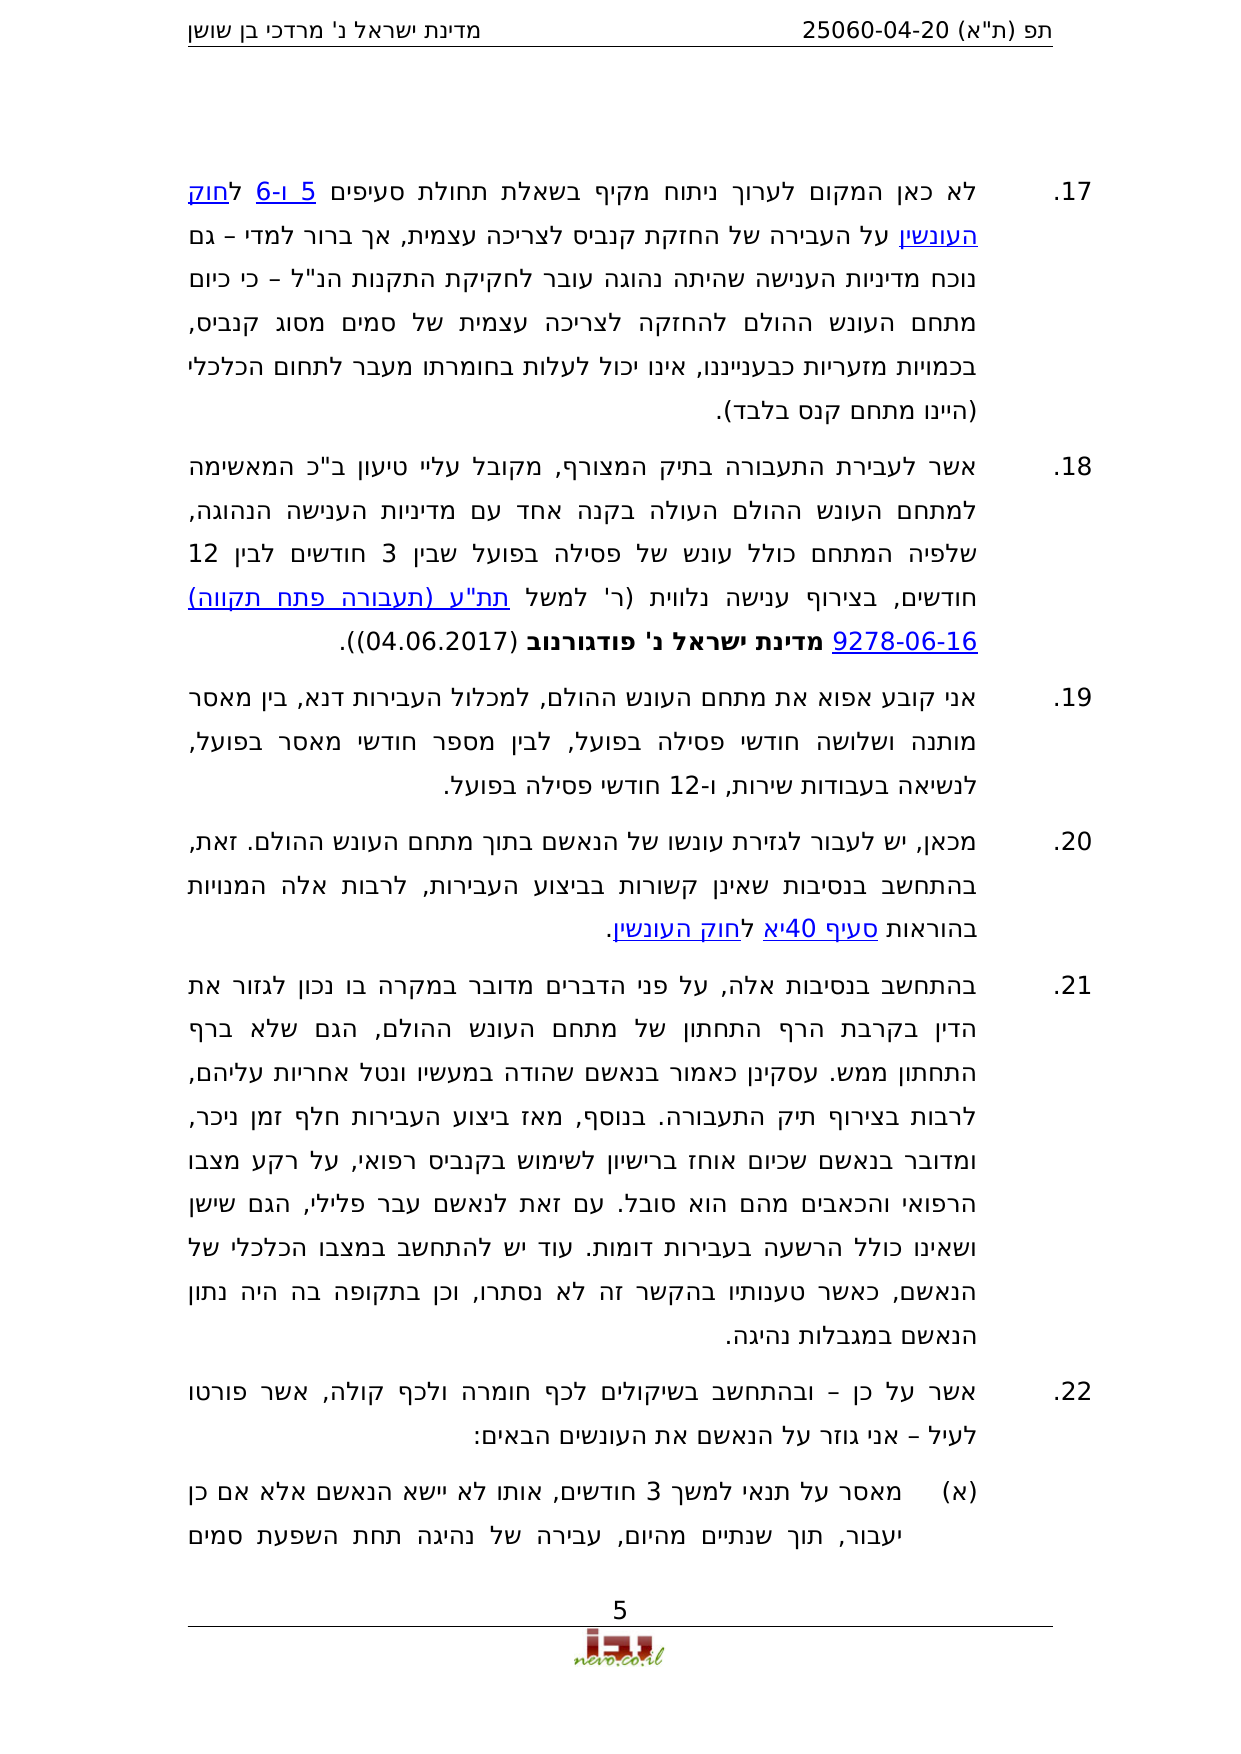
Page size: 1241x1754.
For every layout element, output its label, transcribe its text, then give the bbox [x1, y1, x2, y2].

list אשר לעבירת התעבורה בתיק המצורף, מקובל עליי טיעון ב"כ המאשימה למתחם העונש ההולם העולה בקנה אחד עם מדיניות הענישה הנהוגה, שלפיה המתחם כולל עונש של פסילה בפועל שבין 3 חודשים לבין 12 חודשים, בצירוף ענישה נלווית (ר' למשל תת"ע (תעבורה פתח תקווה) 9278-06-16 מדינת ישראל נ' פודגורנוב (04.06.2017)). [187, 452, 1053, 656]
list אני קובע אפוא את מתחם העונש ההולם, למכלול העבירות דנא, בין מאסר מותנה ושלושה חודשי פסילה בפועל, לבין מספר חודשי מאסר בפועל, לנשיאה בעבודות שירות, ו-12 חודשי פסילה בפועל. [187, 683, 1053, 800]
list בהתחשב בנסיבות אלה, על פני הדברים מדובר במקרה בו נכון לגזור את הדין בקרבת הרף התחתון של מתחם העונש ההולם, הגם שלא ברף התחתון ממש. עסקינן כאמור בנאשם שהודה במעשיו ונטל אחריות עליהם, לרבות בצירוף תיק התעבורה. בנוסף, מאז ביצוע העבירות חלף זמן ניכר, ומדובר בנאשם שכיום אוחז ברישיון לשימוש בקנביס רפואי, על רקע מצבו הרפואי והכאבים מהם הוא סובל. עם זאת לנאשם עבר פלילי, הגם שישן ושאינו כולל הרשעה בעבירות דומות. עוד יש להתחשב במצבו הכלכלי של הנאשם, כאשר טענותיו בהקשר זה לא נסתרו, וכן בתקופה בה היה נתון הנאשם במגבלות נהיגה. [187, 971, 1053, 1350]
list אשר על כן – ובהתחשב בשיקולים לכף חומרה ולכף קולה, אשר פורטו לעיל – אני גוזר על הנאשם את העונשים הבאים: [187, 1377, 1053, 1450]
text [187, 1477, 978, 1550]
list מכאן, יש לעבור לגזירת עונשו של הנאשם בתוך מתחם העונש ההולם. זאת, בהתחשב בנסיבות שאינן קשורות בביצוע העבירות, לרבות אלה המנויות בהוראות סעיף 40יא לחוק העונשין. [187, 827, 1053, 944]
list לא כאן המקום לערוך ניתוח מקיף בשאלת תחולת סעיפים 5 ו-6 לחוק העונשין על העבירה של החזקת קנביס לצריכה עצמית, אך ברור למדי – גם נוכח מדיניות הענישה שהיתה נהוגה עובר לחקיקת התקנות הנ"ל – כי כיום מתחם העונש ההולם להחזקה לצריכה עצמית של סמים מסוג קנביס, בכמויות מזעריות כבענייננו, אינו יכול לעלות בחומרתו מעבר לתחום הכלכלי (היינו מתחם קנס בלבד). [187, 177, 1053, 425]
picture [574, 1628, 666, 1667]
